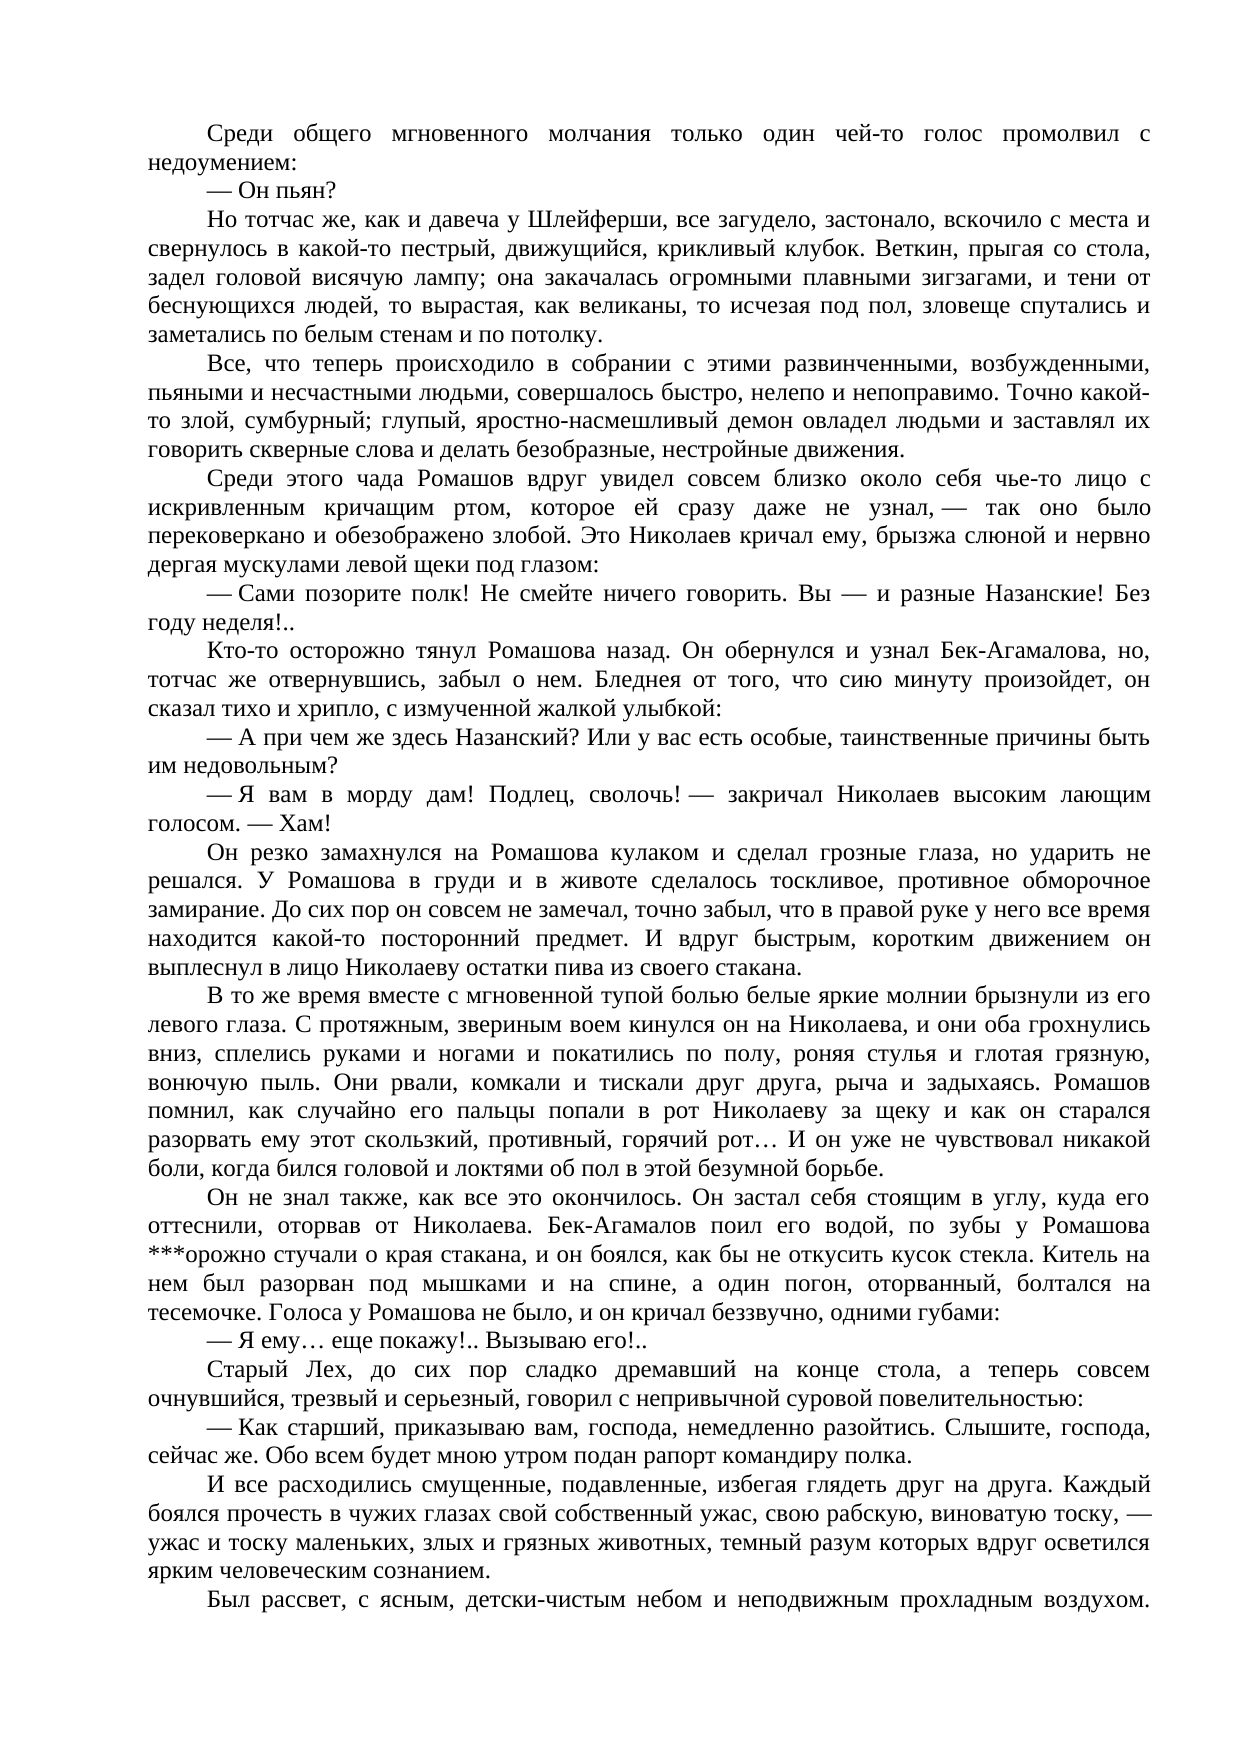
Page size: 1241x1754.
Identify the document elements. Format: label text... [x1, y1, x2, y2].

text Все, что теперь происходило в собрании с этими развинченными, возбужденными, пьяными и несчастными людьми, совершалось быстро, нелепо и непоправимо. Точно какой-то злой, сумбурный; глупый, яростно-насмешливый демон овладел людьми и заставлял их говорить скверные слова и делать безобразные, нестройные движения. [148, 348, 1152, 463]
text — Я вам в морду дам! Подлец, сволочь! — закричал Николаев высоким лающим голосом. — Хам! [148, 779, 1152, 837]
text Среди общего мгновенного молчания только один чей-то голос промолвил с недоумением: [148, 118, 1152, 176]
text — Сами позорите полк! Не смейте ничего говорить. Вы — и разные Назанские! Без году неделя!.. [148, 578, 1152, 636]
text Он резко замахнулся на Ромашова кулаком и сделал грозные глаза, но ударить не решался. У Ромашова в груди и в животе сделалось тоскливое, противное обморочное замирание. До сих пор он совсем не замечал, точно забыл, что в правой руке у него все время находится какой-то посторонний предмет. И вдруг быстрым, коротким движением он выплеснул в лицо Николаеву остатки пива из своего стакана. [148, 837, 1152, 981]
text И все расходились смущенные, подавленные, избегая глядеть друг на друга. Каждый боялся прочесть в чужих глазах свой собственный ужас, свою рабскую, виноватую тоску, — ужас и тоску маленьких, злых и грязных животных, темный разум которых вдруг осветился ярким человеческим сознанием. [148, 1469, 1152, 1584]
text Но тотчас же, как и давеча у Шлейферши, все загудело, застонало, вскочило с места и свернулось в какой-то пестрый, движущийся, крикливый клубок. Веткин, прыгая со стола, задел головой висячую лампу; она закачалась огромными плавными зигзагами, и тени от беснующихся людей, то вырастая, как великаны, то исчезая под пол, зловеще спутались и заметались по белым стенам и по потолку. [148, 204, 1152, 348]
text Кто-то осторожно тянул Ромашова назад. Он обернулся и узнал Бек-Агамалова, но, тотчас же отвернувшись, забыл о нем. Бледнея от того, что сию минуту произойдет, он сказал тихо и хрипло, с измученной жалкой улыбкой: [148, 636, 1152, 722]
text В то же время вместе с мгновенной тупой болью белые яркие молнии брызнули из его левого глаза. С протяжным, звериным воем кинулся он на Николаева, и они оба грохнулись вниз, сплелись руками и ногами и покатились по полу, роняя стулья и глотая грязную, вонючую пыль. Они рвали, комкали и тискали друг друга, рыча и задыхаясь. Ромашов помнил, как случайно его пальцы попали в рот Николаеву за щеку и как он старался разорвать ему этот скользкий, противный, горячий рот… И он уже не чувствовал никакой боли, когда бился головой и локтями об пол в этой безумной борьбе. [148, 981, 1152, 1182]
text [148, 1584, 1152, 1613]
text Он не знал также, как все это окончилось. Он застал себя стоящим в углу, куда его оттеснили, оторвав от Николаева. Бек-Агамалов поил его водой, по зубы у Ромашова ***орожно стучали о края стакана, и он боялся, как бы не откусить кусок стекла. Китель на нем был разорван под мышками и на спине, а один погон, оторванный, болтался на тесемочке. Голоса у Ромашова не было, и он кричал беззвучно, одними губами: [148, 1182, 1152, 1326]
text — Как старший, приказываю вам, господа, немедленно разойтись. Слышите, господа, сейчас же. Обо всем будет мною утром подан рапорт командиру полка. [148, 1412, 1152, 1469]
text — Он пьян? [148, 176, 1152, 204]
text Старый Лех, до сих пор сладко дремавший на конце стола, а теперь совсем очнувшийся, трезвый и серьезный, говорил с непривычной суровой повелительностью: [148, 1354, 1152, 1412]
text — Я ему… еще покажу!.. Вызываю его!.. [148, 1326, 1152, 1354]
text — А при чем же здесь Назанский? Или у вас есть особые, таинственные причины быть им недовольным? [148, 722, 1152, 779]
text Среди этого чада Ромашов вдруг увидел совсем близко около себя чье-то лицо с искривленным кричащим ртом, которое ей сразу даже не узнал, — так оно было перековеркано и обезображено злобой. Это Николаев кричал ему, брызжа слюной и нервно дергая мускулами левой щеки под глазом: [148, 463, 1152, 578]
